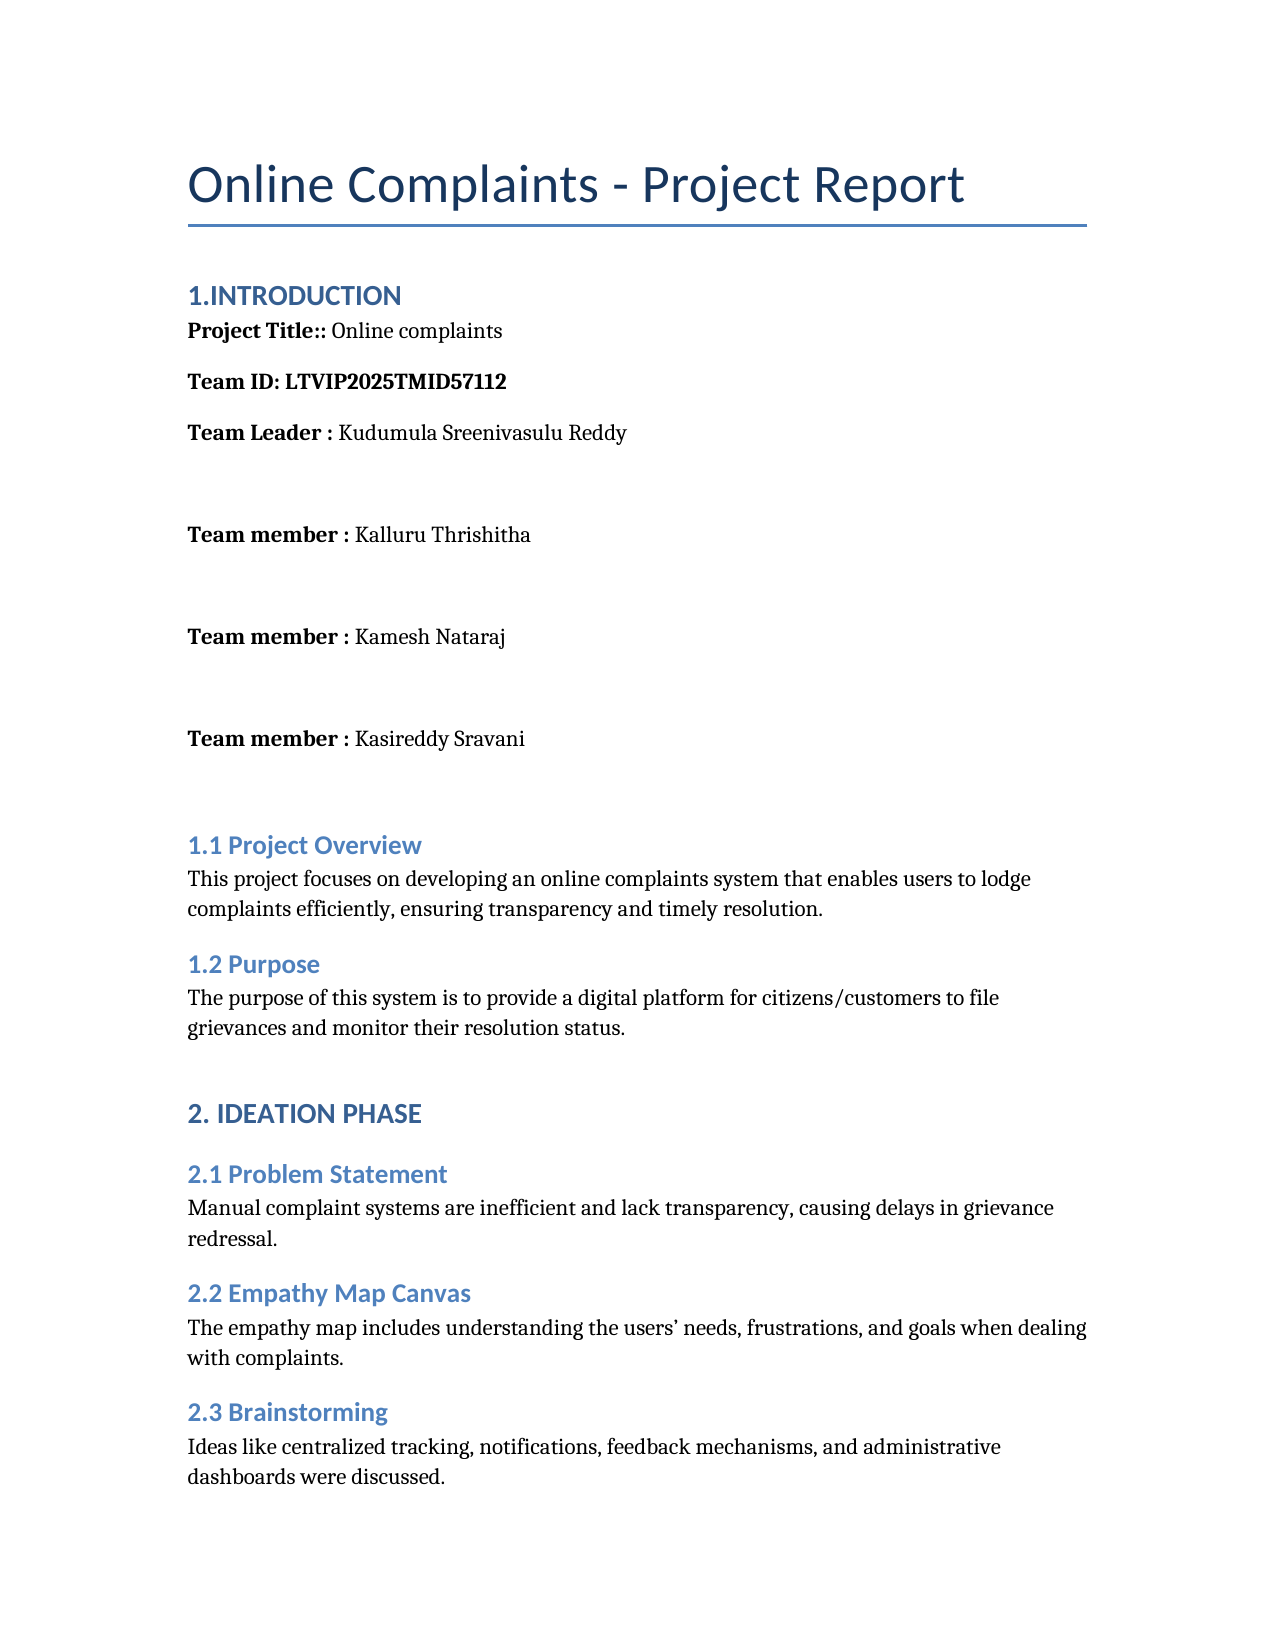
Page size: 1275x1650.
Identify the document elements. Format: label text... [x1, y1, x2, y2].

text Team member : Kalluru Thrishitha [187, 522, 1087, 548]
text Team ID: LTVIP2025TMID57112 [187, 368, 1087, 395]
text Project Title:: Online complaints [187, 317, 1087, 344]
subtitle 2.3 Brainstorming [187, 1396, 1087, 1428]
text Team member : Kasireddy Sravani [187, 726, 1087, 752]
title Online Complaints - Project Report [187, 150, 1087, 227]
text Team Leader : Kudumula Sreenivasulu Reddy [187, 419, 1087, 446]
text Ideas like centralized tracking, notifications, feedback mechanisms, and administrative dashboards were discussed. [187, 1433, 1087, 1490]
subtitle 1.1 Project Overview [187, 828, 1087, 861]
subtitle 1.2 Purpose [187, 947, 1087, 980]
text The empathy map includes understanding the users’ needs, frustrations, and goals when dealing with complaints. [187, 1314, 1087, 1371]
text Manual complaint systems are inefficient and lack transparency, causing delays in grievance redressal. [187, 1195, 1087, 1252]
text Team member : Kamesh Nataraj [187, 624, 1087, 650]
subtitle 2. IDEATION PHASE [187, 1095, 1087, 1131]
subtitle 1.INTRODUCTION [187, 277, 1087, 312]
subtitle 2.1 Problem Statement [187, 1157, 1087, 1190]
text This project focuses on developing an online complaints system that enables users to lodge complaints efficiently, ensuring transparency and timely resolution. [187, 866, 1087, 922]
subtitle 2.2 Empathy Map Canvas [187, 1276, 1087, 1309]
text The purpose of this system is to provide a digital platform for citizens/customers to file grievances and monitor their resolution status. [187, 985, 1087, 1042]
